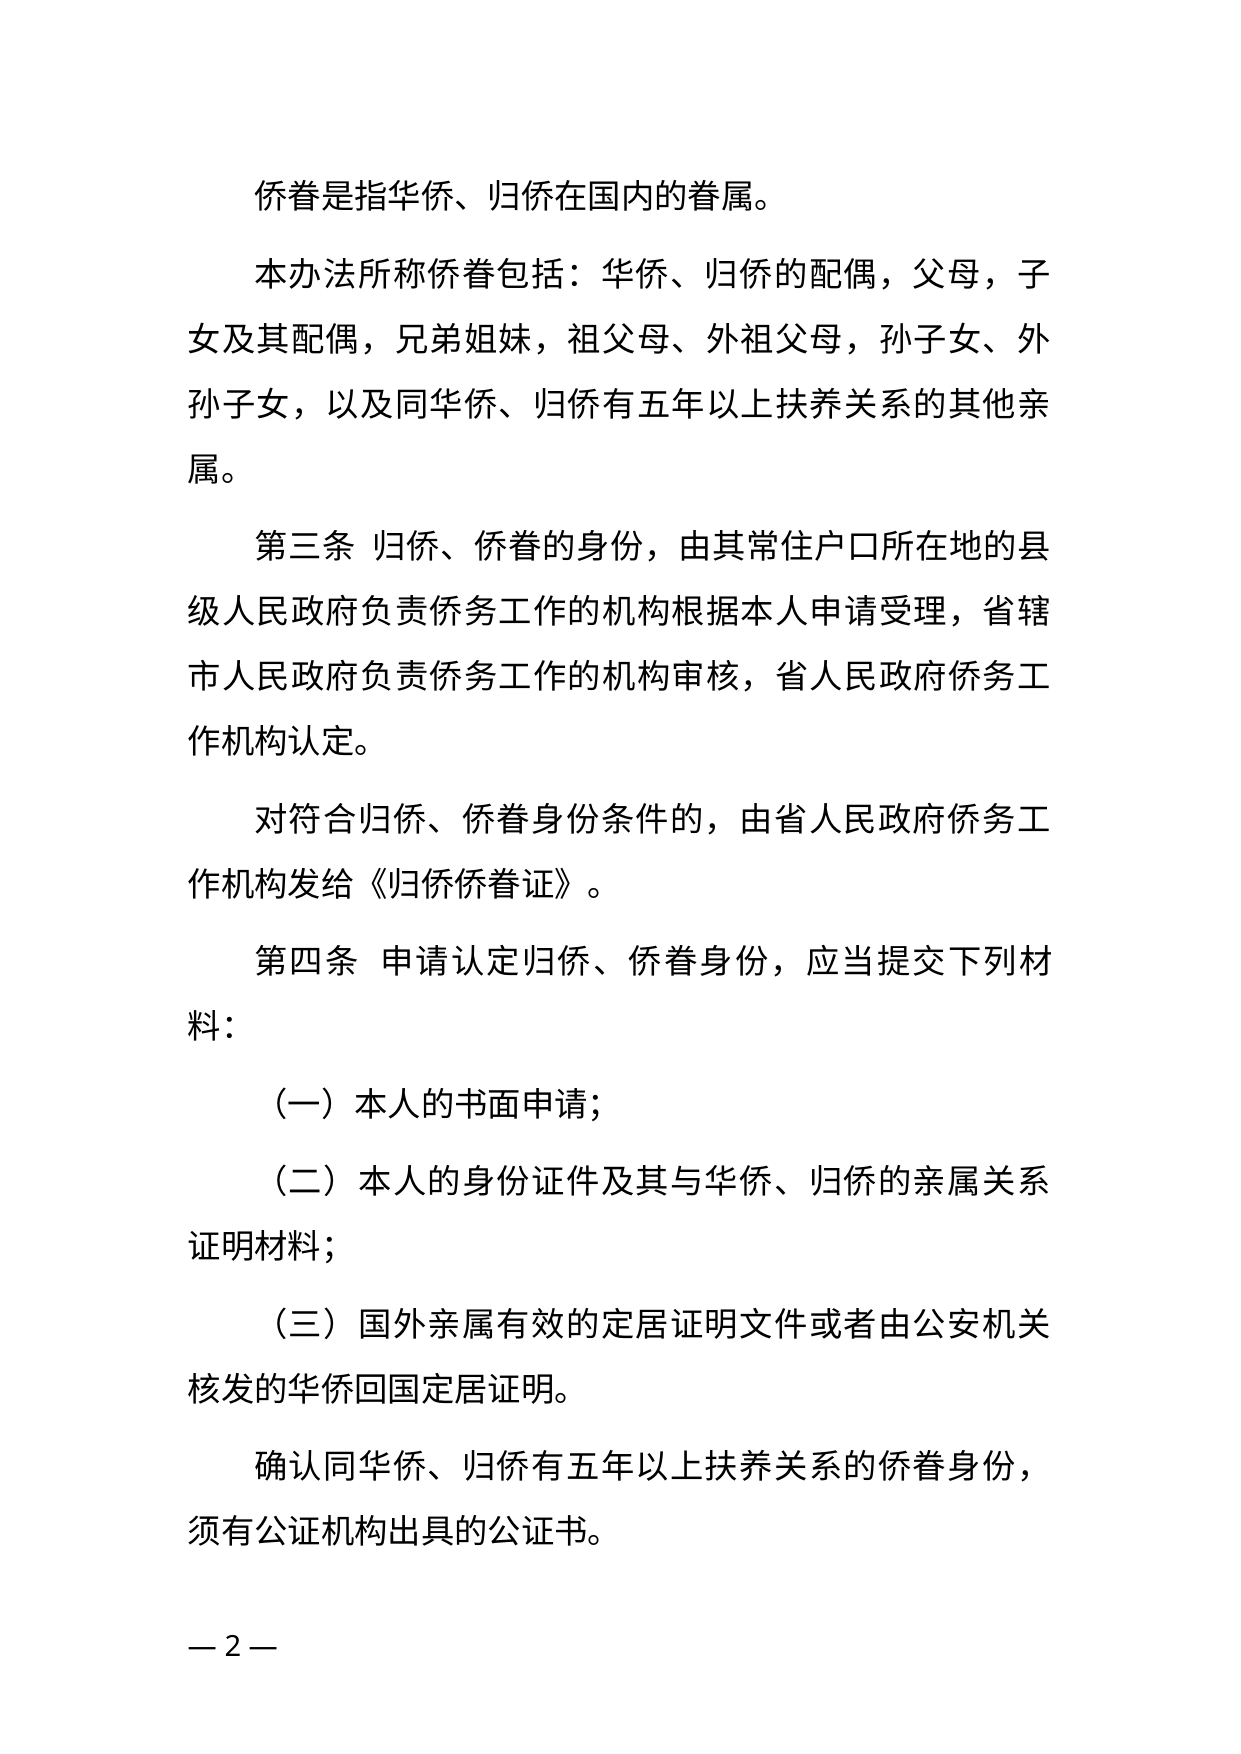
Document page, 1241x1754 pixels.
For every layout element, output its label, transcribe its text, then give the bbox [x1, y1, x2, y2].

text 确认同华侨、归侨有五年以上扶养关系的侨眷身份，须有公证机构出具的公证书。 [187, 1432, 1053, 1562]
text 对符合归侨、侨眷身份条件的，由省人民政府侨务工作机构发给《归侨侨眷证》。 [187, 784, 1053, 914]
text 本办法所称侨眷包括：华侨、归侨的配偶，父母，子女及其配偶，兄弟姐妹，祖父母、外祖父母，孙子女、外孙子女，以及同华侨、归侨有五年以上扶养关系的其他亲属。 [187, 239, 1053, 499]
text （三）国外亲属有效的定居证明文件或者由公安机关核发的华侨回国定居证明。 [187, 1289, 1053, 1419]
text 第三条 归侨、侨眷的身份，由其常住户口所在地的县级人民政府负责侨务工作的机构根据本人申请受理，省辖市人民政府负责侨务工作的机构审核，省人民政府侨务工作机构认定。 [187, 512, 1053, 772]
text （二）本人的身份证件及其与华侨、归侨的亲属关系证明材料； [187, 1147, 1053, 1277]
text 第四条 申请认定归侨、侨眷身份，应当提交下列材料： [187, 927, 1053, 1057]
text 侨眷是指华侨、归侨在国内的眷属。 [187, 162, 1053, 227]
text （一）本人的书面申请； [187, 1069, 1053, 1134]
